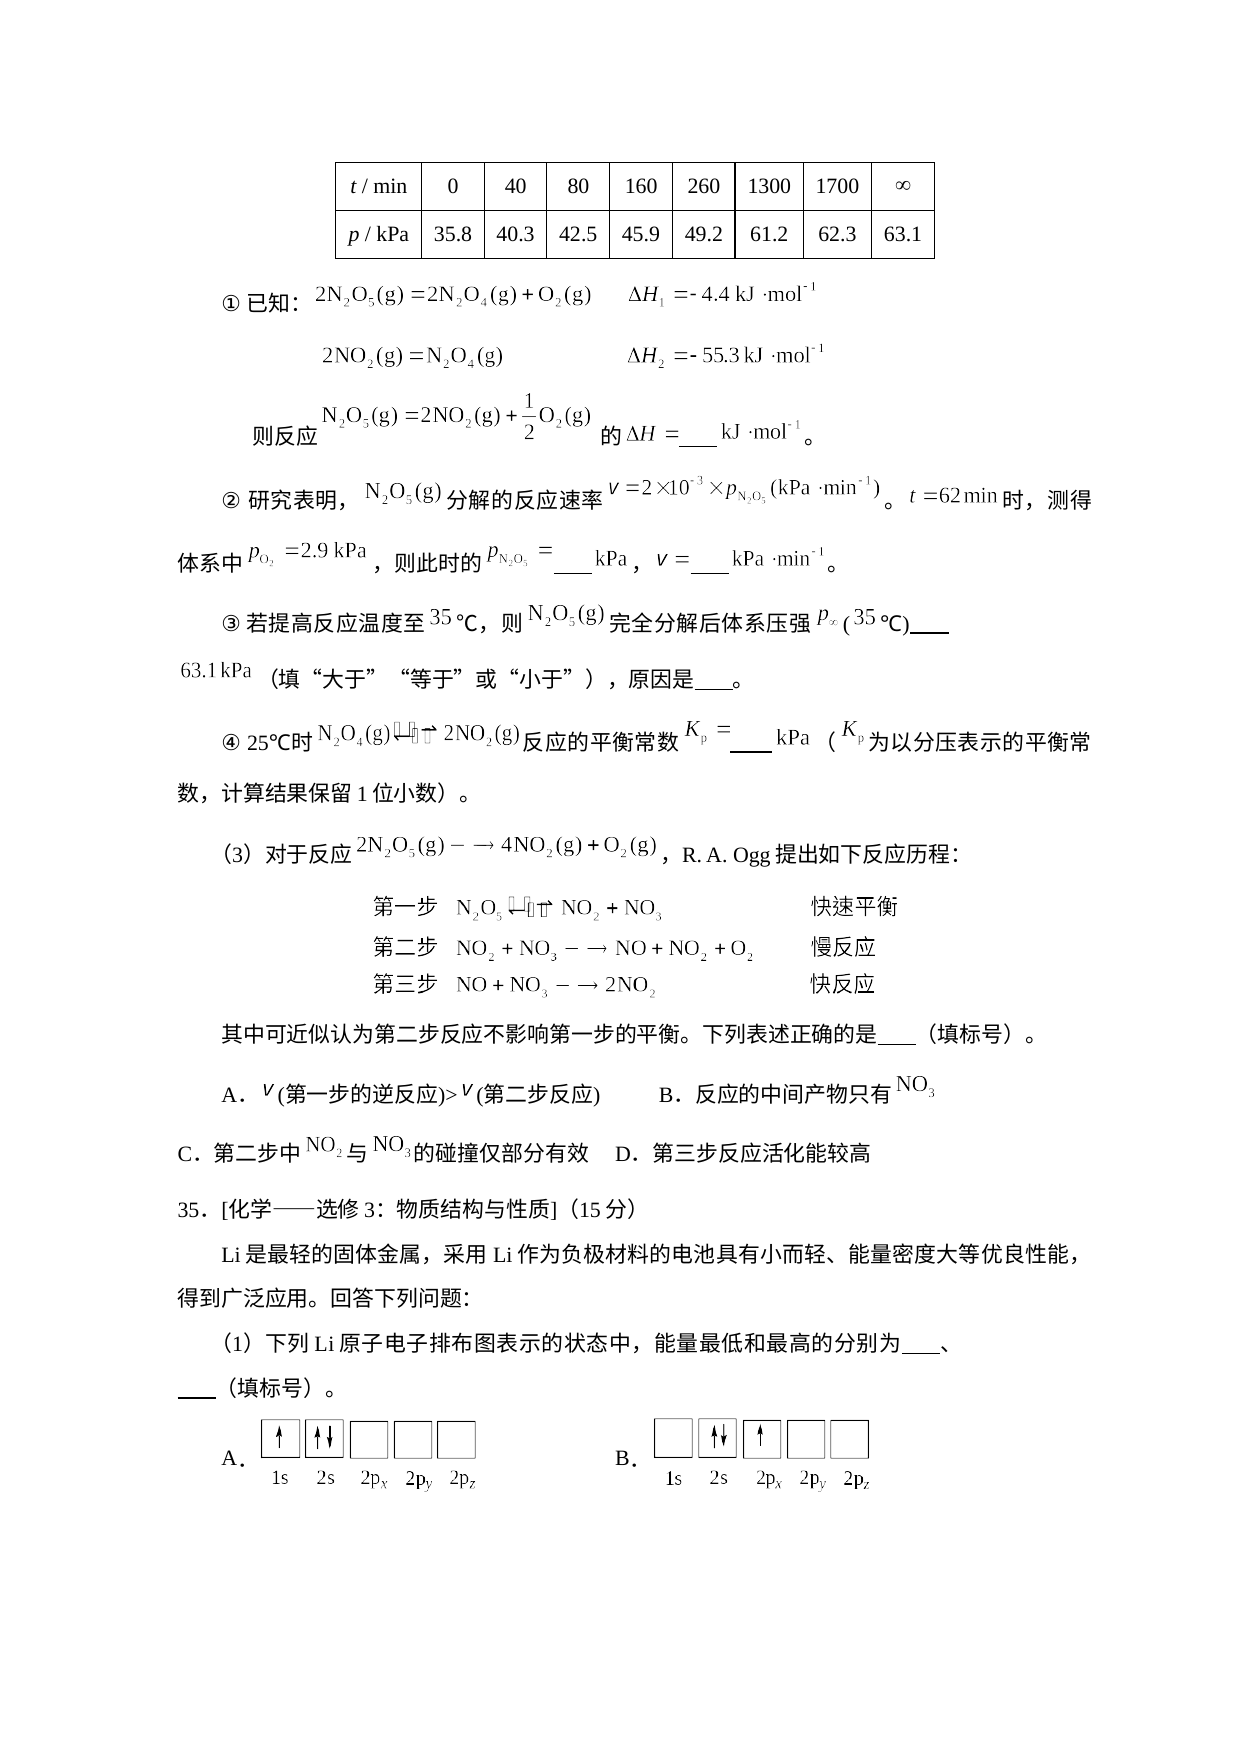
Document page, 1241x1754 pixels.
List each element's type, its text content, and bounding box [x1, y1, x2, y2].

table_cell p / kPa [336, 211, 421, 258]
table_cell 42.5 [547, 211, 609, 258]
table_header 80 [547, 163, 609, 210]
text 其中可近似认为第二步反应不影响第一步的平衡。下列表述正确的是 （填标号）。 [177, 1017, 1093, 1049]
text ② 研究表明，分解的反应速率。时，测得体系中，则此时的 ， 。 [177, 470, 1093, 578]
table_cell 49.2 [673, 211, 734, 258]
table_cell 63.1 [872, 211, 934, 258]
text （1）下列Li原子电子排布图表示的状态中，能量最低和最高的分别为 、 [177, 1326, 1093, 1358]
text ③ 若提高反应温度至℃，则完全分解后体系压强(℃) [177, 597, 1093, 637]
text 则反应的 。 [230, 387, 1093, 451]
table_cell 62.3 [804, 211, 871, 258]
text （3）对于反应，R. A. Ogg提出如下反应历程： [177, 826, 1093, 868]
table_header t / min [336, 163, 421, 210]
text ④ 25℃时反应的平衡常数 （为以分压表示的平衡常数，计算结果保留1位小数）。 [177, 713, 1093, 807]
text C．第二步中与的碰撞仅部分有效 D．第三步反应活化能较高 [177, 1127, 1093, 1192]
table_header 160 [610, 163, 672, 210]
text A．(第一步的逆反应)>(第二步反应) B．反应的中间产物只有 [177, 1068, 1093, 1108]
table_cell 45.9 [610, 211, 672, 258]
text （填标号）。 [177, 1371, 1093, 1402]
text Li是最轻的固体金属，采用Li作为负极材料的电池具有小而轻、能量密度大等优良性能，得到广泛应用。回答下列问题： [177, 1237, 1093, 1313]
table_header  [872, 163, 934, 210]
table_header 0 [422, 163, 484, 210]
text ① 已知： [177, 275, 1093, 317]
table_header 260 [673, 163, 734, 210]
table_header 1700 [804, 163, 871, 210]
text A． B． [177, 1415, 1093, 1501]
table_header 1300 [736, 163, 803, 210]
table_cell 35.8 [422, 211, 484, 258]
table_cell 61.2 [736, 211, 803, 258]
table_header 40 [485, 163, 546, 210]
table_cell 40.3 [485, 211, 546, 258]
text 35．[化学——选修3：物质结构与性质]（15分） [177, 1192, 1093, 1224]
text （填“大于”“等于”或“小于”），原因是 。 [177, 656, 1093, 694]
